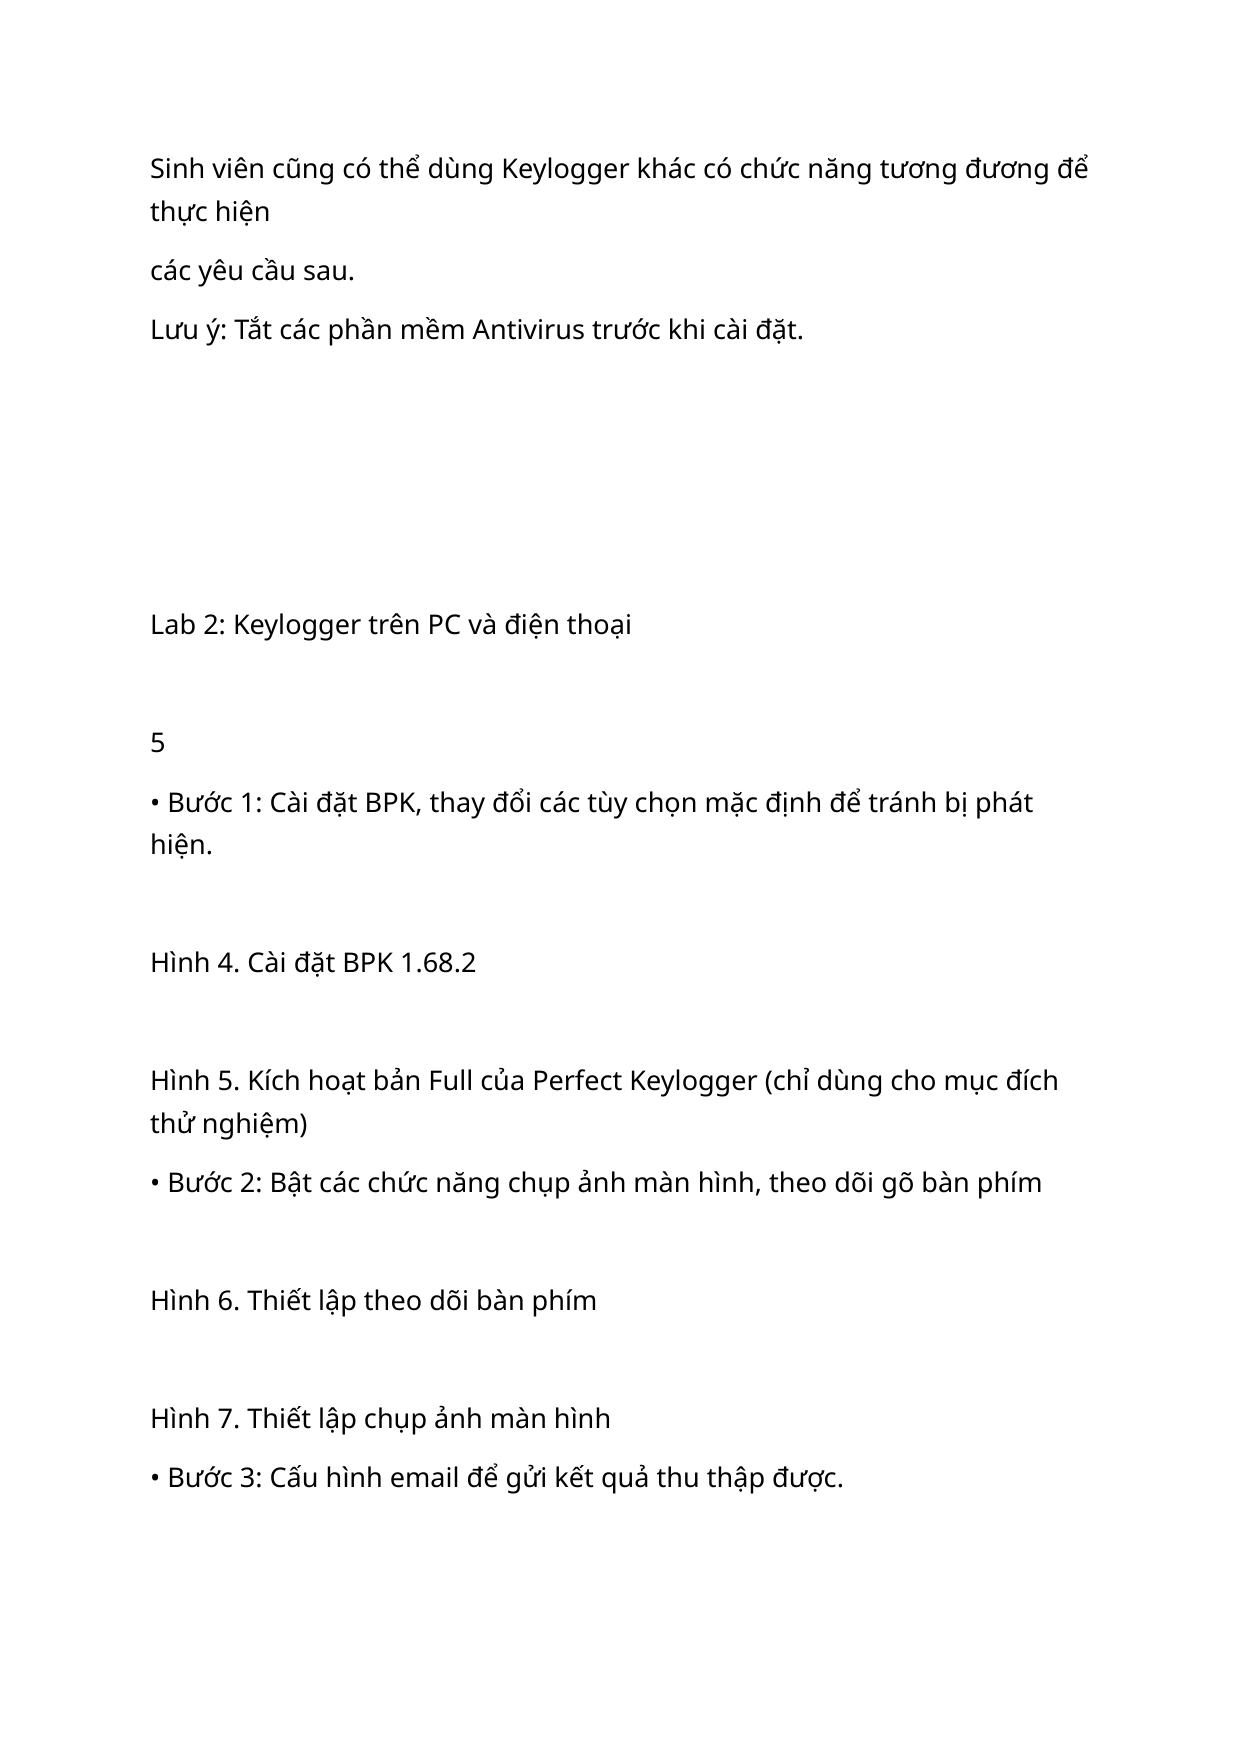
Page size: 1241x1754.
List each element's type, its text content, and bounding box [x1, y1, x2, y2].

text 5 [150, 724, 1090, 761]
text Lưu ý: Tắt các phần mềm Antivirus trước khi cài đặt. [150, 311, 1090, 347]
text các yêu cầu sau. [150, 251, 1090, 288]
text Sinh viên cũng có thể dùng Keylogger khác có chức năng tương đương để thực hiện [150, 150, 1090, 229]
text • Bước 1: Cài đặt BPK, thay đổi các tùy chọn mặc định để tránh bị phát hiện. [150, 783, 1090, 862]
text Hình 4. Cài đặt BPK 1.68.2 [150, 943, 1090, 980]
text • Bước 3: Cấu hình email để gửi kết quả thu thập được. [150, 1458, 1090, 1495]
text Hình 6. Thiết lập theo dõi bàn phím [150, 1281, 1090, 1318]
text • Bước 2: Bật các chức năng chụp ảnh màn hình, theo dõi gõ bàn phím [150, 1163, 1090, 1200]
text Hình 7. Thiết lập chụp ảnh màn hình [150, 1399, 1090, 1436]
text Hình 5. Kích hoạt bản Full của Perfect Keylogger (chỉ dùng cho mục đích thử nghiệm) [150, 1062, 1090, 1141]
text Lab 2: Keylogger trên PC và điện thoại [150, 606, 1090, 643]
